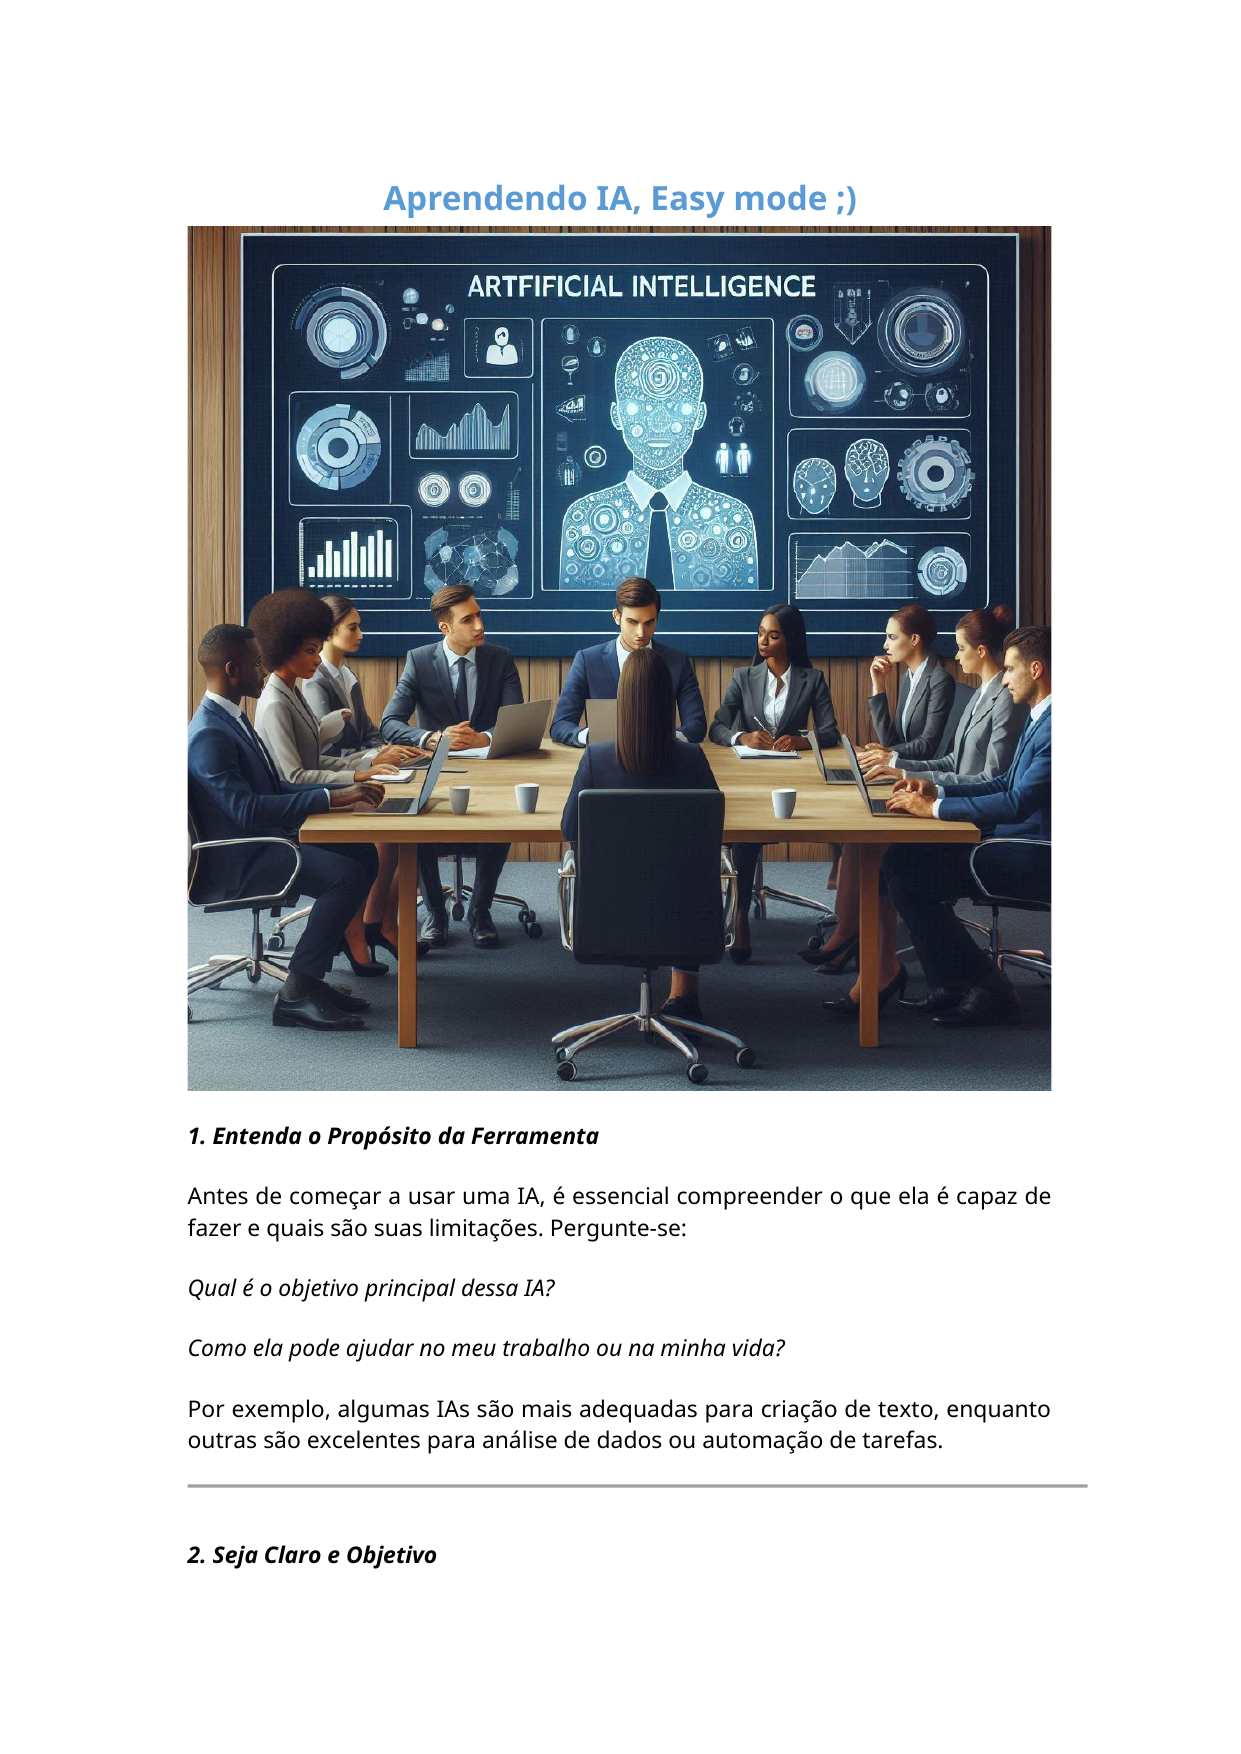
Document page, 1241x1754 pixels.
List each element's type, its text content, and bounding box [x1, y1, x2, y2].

subtitle Aprendendo IA, Easy mode ;) [187, 175, 1053, 220]
text Como ela pode ajudar no meu trabalho ou na minha vida? [187, 1332, 1053, 1363]
text Antes de começar a usar uma IA, é essencial compreender o que ela é capaz de fazer e quais são suas limitações. Pergunte-se: [187, 1180, 1053, 1243]
picture [187, 226, 1052, 1091]
subtitle 2. Seja Claro e Objetivo [187, 1539, 1053, 1570]
text Por exemplo, algumas IAs são mais adequadas para criação de texto, enquanto outras são excelentes para análise de dados ou automação de tarefas. [187, 1393, 1053, 1455]
subtitle 1. Entenda o Propósito da Ferramenta [187, 1120, 1053, 1151]
text Qual é o objetivo principal dessa IA? [187, 1272, 1053, 1303]
